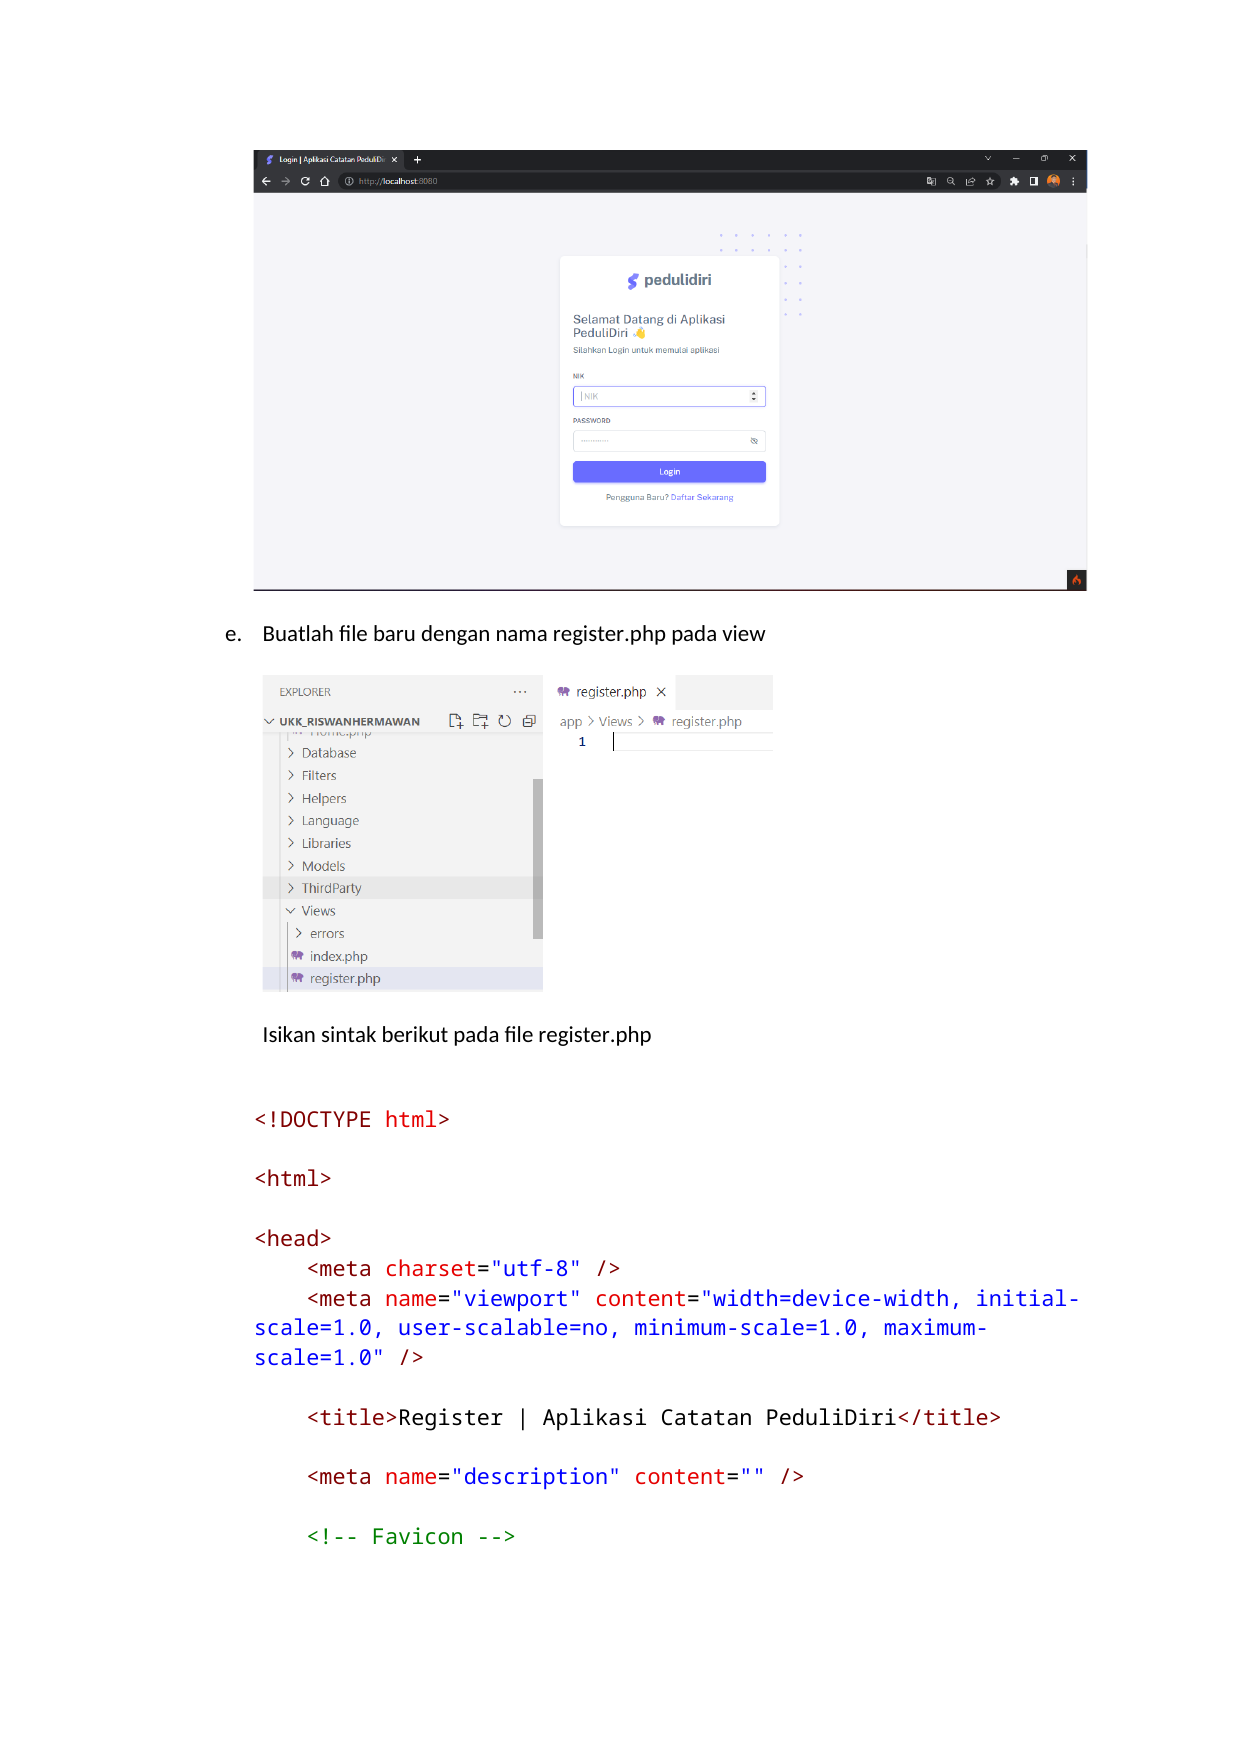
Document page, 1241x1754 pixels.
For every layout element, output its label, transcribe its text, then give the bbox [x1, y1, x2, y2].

text <html> [253, 1163, 1090, 1193]
text <!DOCTYPE html> [253, 1104, 1090, 1134]
list Buatlah file baru dengan nama register.php pada view [225, 619, 1090, 647]
picture [262, 675, 773, 992]
list Isikan sintak berikut pada file register.php [262, 1020, 1090, 1048]
text <title>Register | Aplikasi Catatan PeduliDiri</title> [253, 1402, 1090, 1432]
text <head> [253, 1223, 1090, 1253]
text <meta charset="utf-8" /> [253, 1253, 1090, 1283]
picture [253, 150, 1088, 591]
text <meta name="description" content="" /> [253, 1461, 1090, 1491]
text <meta name="viewport" content="width=device-width, initial-scale=1.0, user-scalable=no, minimum-scale=1.0, maximum-scale=1.0" /> [253, 1283, 1090, 1372]
text <!-- Favicon --> [253, 1521, 1090, 1551]
